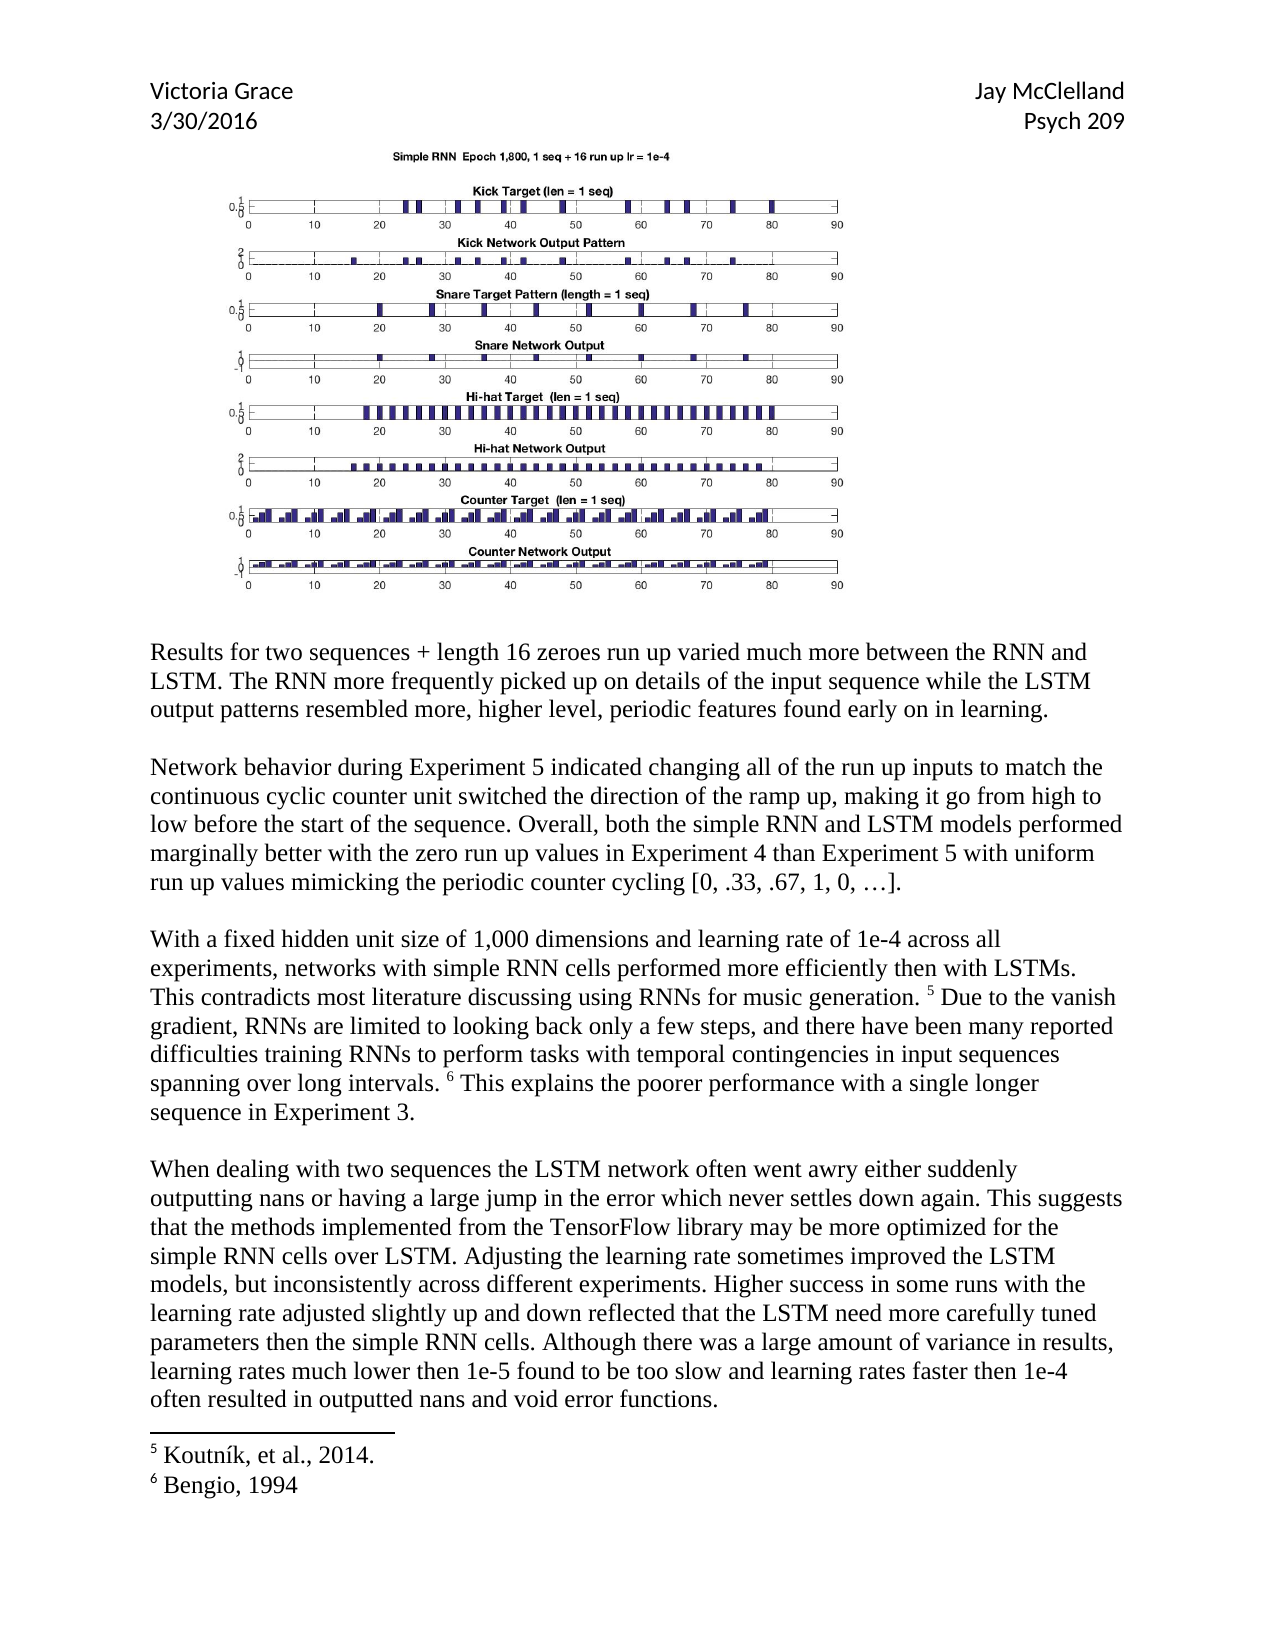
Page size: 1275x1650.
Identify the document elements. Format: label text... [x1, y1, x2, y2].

text Results for two sequences + length 16 zeroes run up varied much more between the RNN and LSTM. The RNN more frequently picked up on details of the input sequence while the LSTM output patterns resembled more, higher level, periodic features found early on in learning. [150, 637, 1125, 723]
picture [150, 150, 909, 637]
text Network behavior during Experiment 5 indicated changing all of the run up inputs to match the continuous cyclic counter unit switched the direction of the ramp up, making it go from high to low before the start of the sequence. Overall, both the simple RNN and LSTM models performed marginally better with the zero run up values in Experiment 4 than Experiment 5 with uniform run up values mimicking the periodic counter cycling [0, .33, .67, 1, 0, …]. [150, 752, 1125, 896]
text When dealing with two sequences the LSTM network often went awry either suddenly outputting nans or having a large jump in the error which never settles down again. This suggests that the methods implemented from the TensorFlow library may be more optimized for the simple RNN cells over LSTM. Adjusting the learning rate sometimes improved the LSTM models, but inconsistently across different experiments. Higher success in some runs with the learning rate adjusted slightly up and down reflected that the LSTM need more carefully tuned parameters then the simple RNN cells. Although there was a large amount of variance in results, learning rates much lower then 1e-5 found to be too slow and learning rates faster then 1e-4 often resulted in outputted nans and void error functions. [150, 1154, 1125, 1413]
text With a fixed hidden unit size of 1,000 dimensions and learning rate of 1e-4 across all experiments, networks with simple RNN cells performed more efficiently then with LSTMs. This contradicts most literature discussing using RNNs for music generation. Due to the vanish gradient, RNNs are limited to looking back only a few steps, and there have been many reported difficulties training RNNs to perform tasks with temporal contingencies in input sequences spanning over long intervals. This explains the poorer performance with a single longer sequence in Experiment 3. [150, 924, 1125, 1126]
